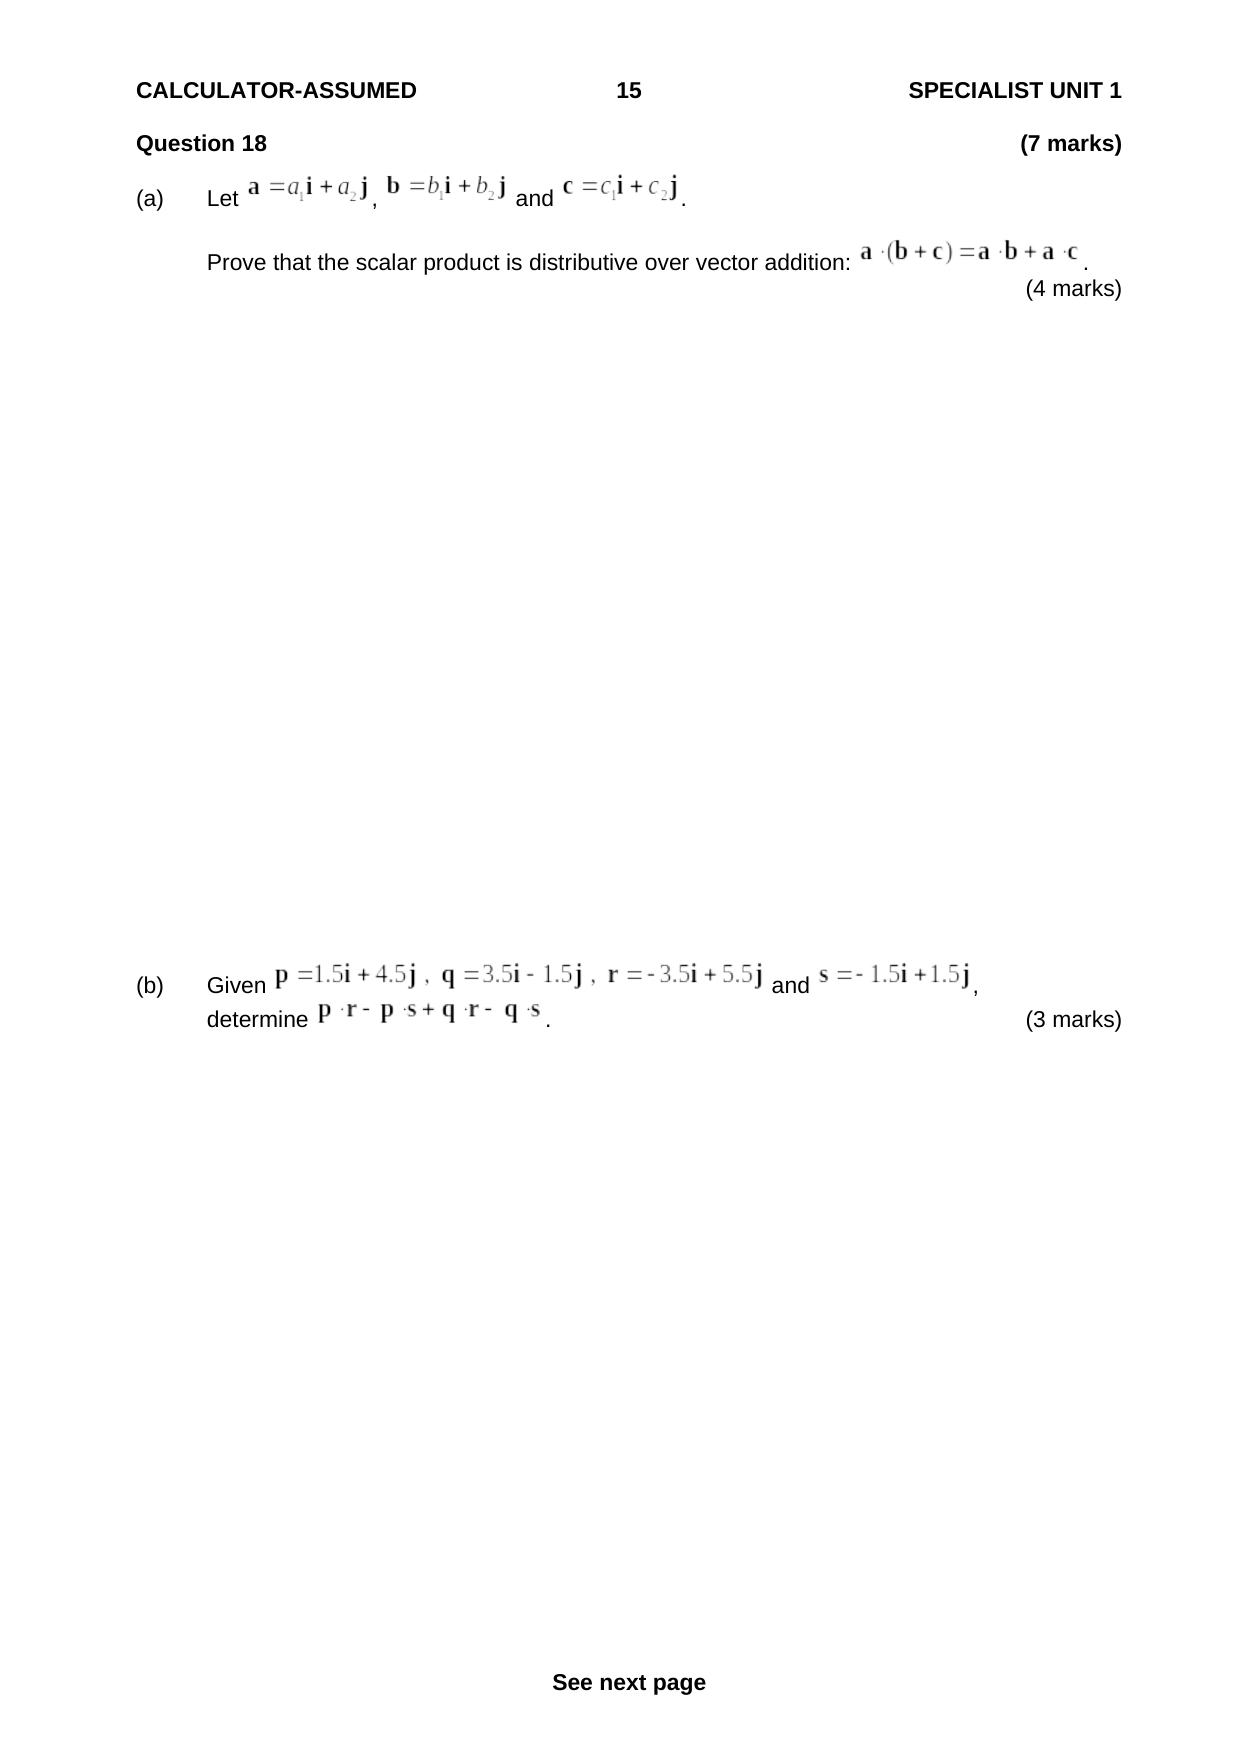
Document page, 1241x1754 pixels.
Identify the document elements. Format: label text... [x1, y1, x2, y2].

text Prove that the scalar product is distributive over vector addition: . [136, 237, 1122, 275]
text (b) Given and , [136, 960, 1122, 998]
text (4 marks) [136, 275, 1122, 302]
text (a) Let , and . [136, 169, 1122, 211]
text determine . (3 marks) [136, 998, 1122, 1033]
text Question 18 (7 marks) [136, 130, 1122, 156]
